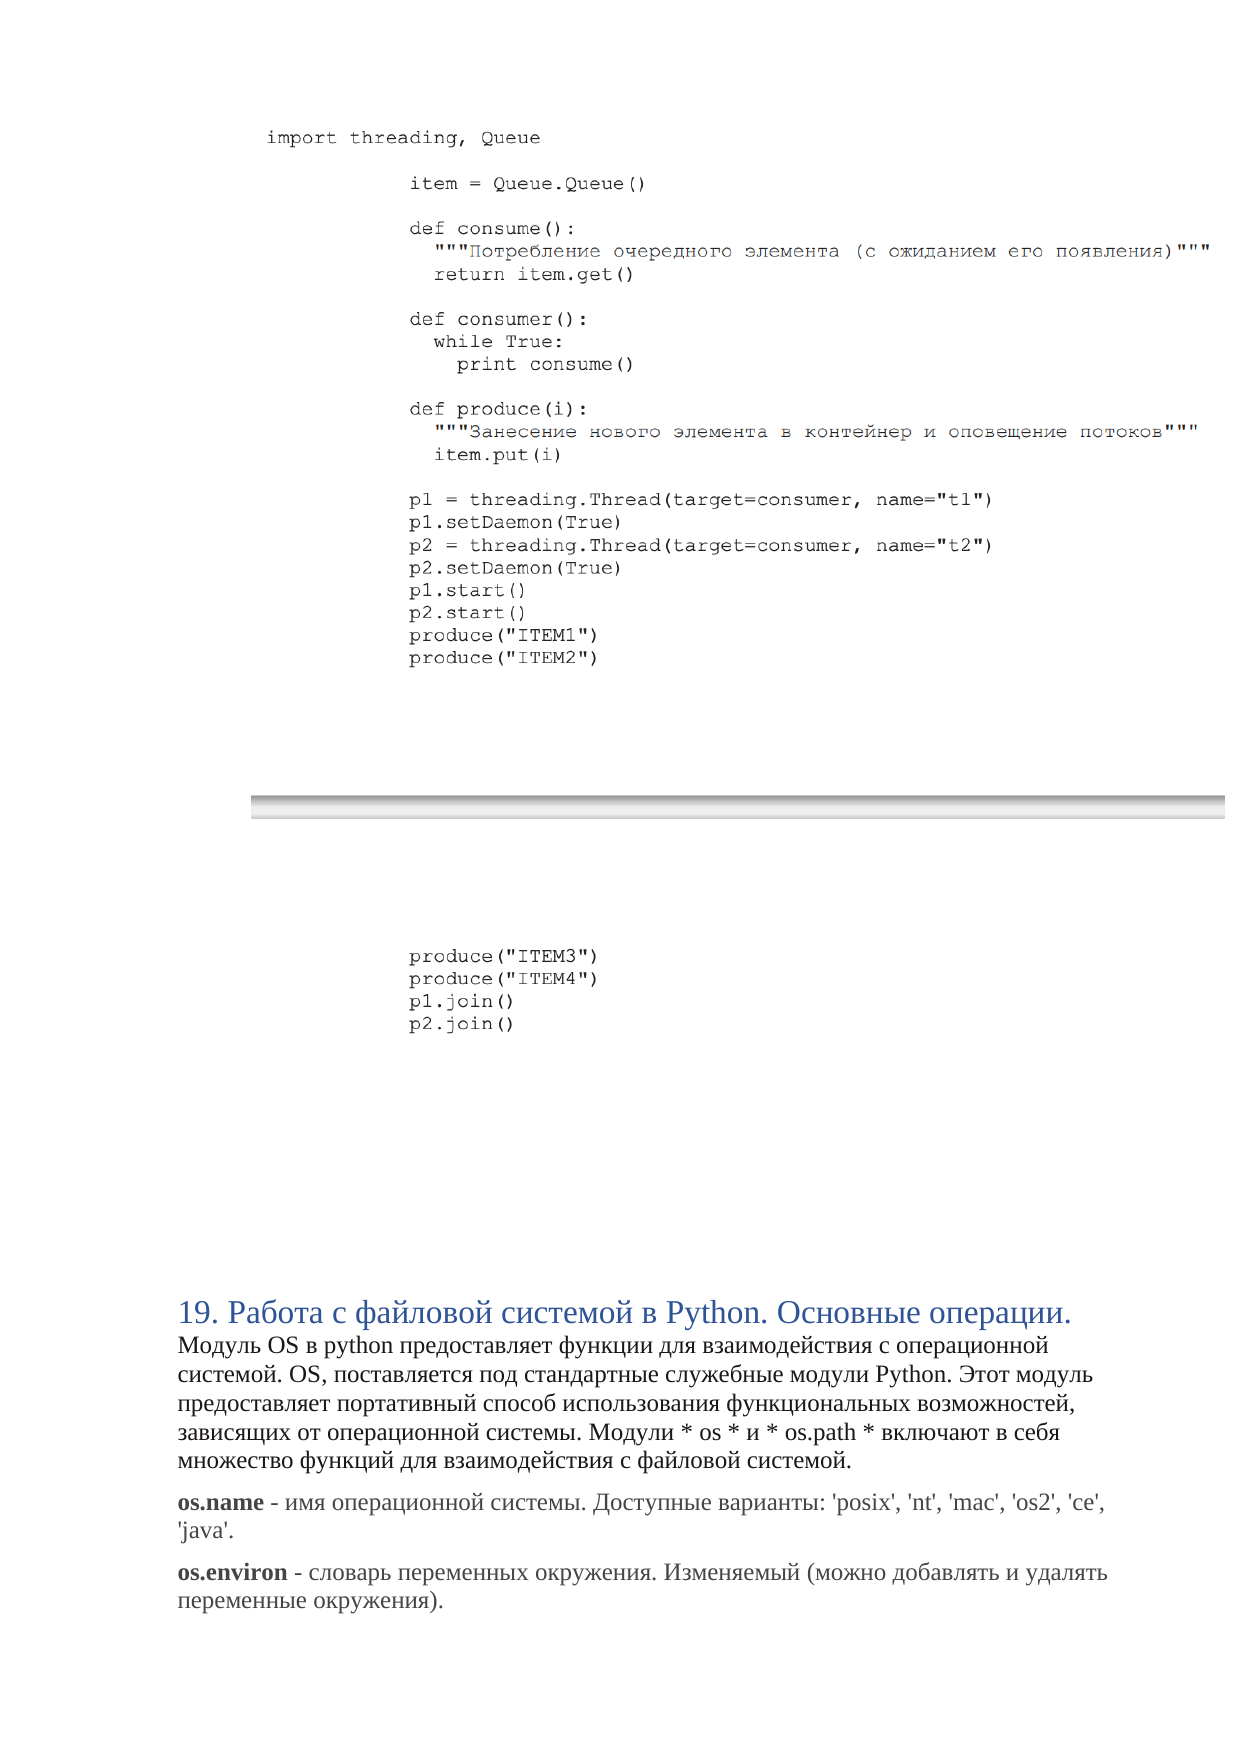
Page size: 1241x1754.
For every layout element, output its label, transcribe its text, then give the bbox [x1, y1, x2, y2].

text Модуль OS в python предоставляет функции для взаимодействия с операционной системой. OS, поставляется под стандартные служебные модули Python. Этот модуль предоставляет портативный способ использования функциональных возможностей, зависящих от операционной системы. Модули * os * и * os.path * включают в себя множество функций для взаимодействия с файловой системой. [852, 1331, 1152, 1474]
text os.environ - словарь переменных окружения. Изменяемый (можно добавлять и удалять переменные окружения). [177, 1557, 1152, 1614]
subtitle 19. Работа с файловой системой в Python. Основные операции. [177, 1292, 1152, 1331]
text os.name - имя операционной системы. Доступные варианты: 'posix', 'nt', 'mac', 'os2', 'ce', 'java'. [177, 1487, 1152, 1544]
picture [251, 118, 1225, 1038]
